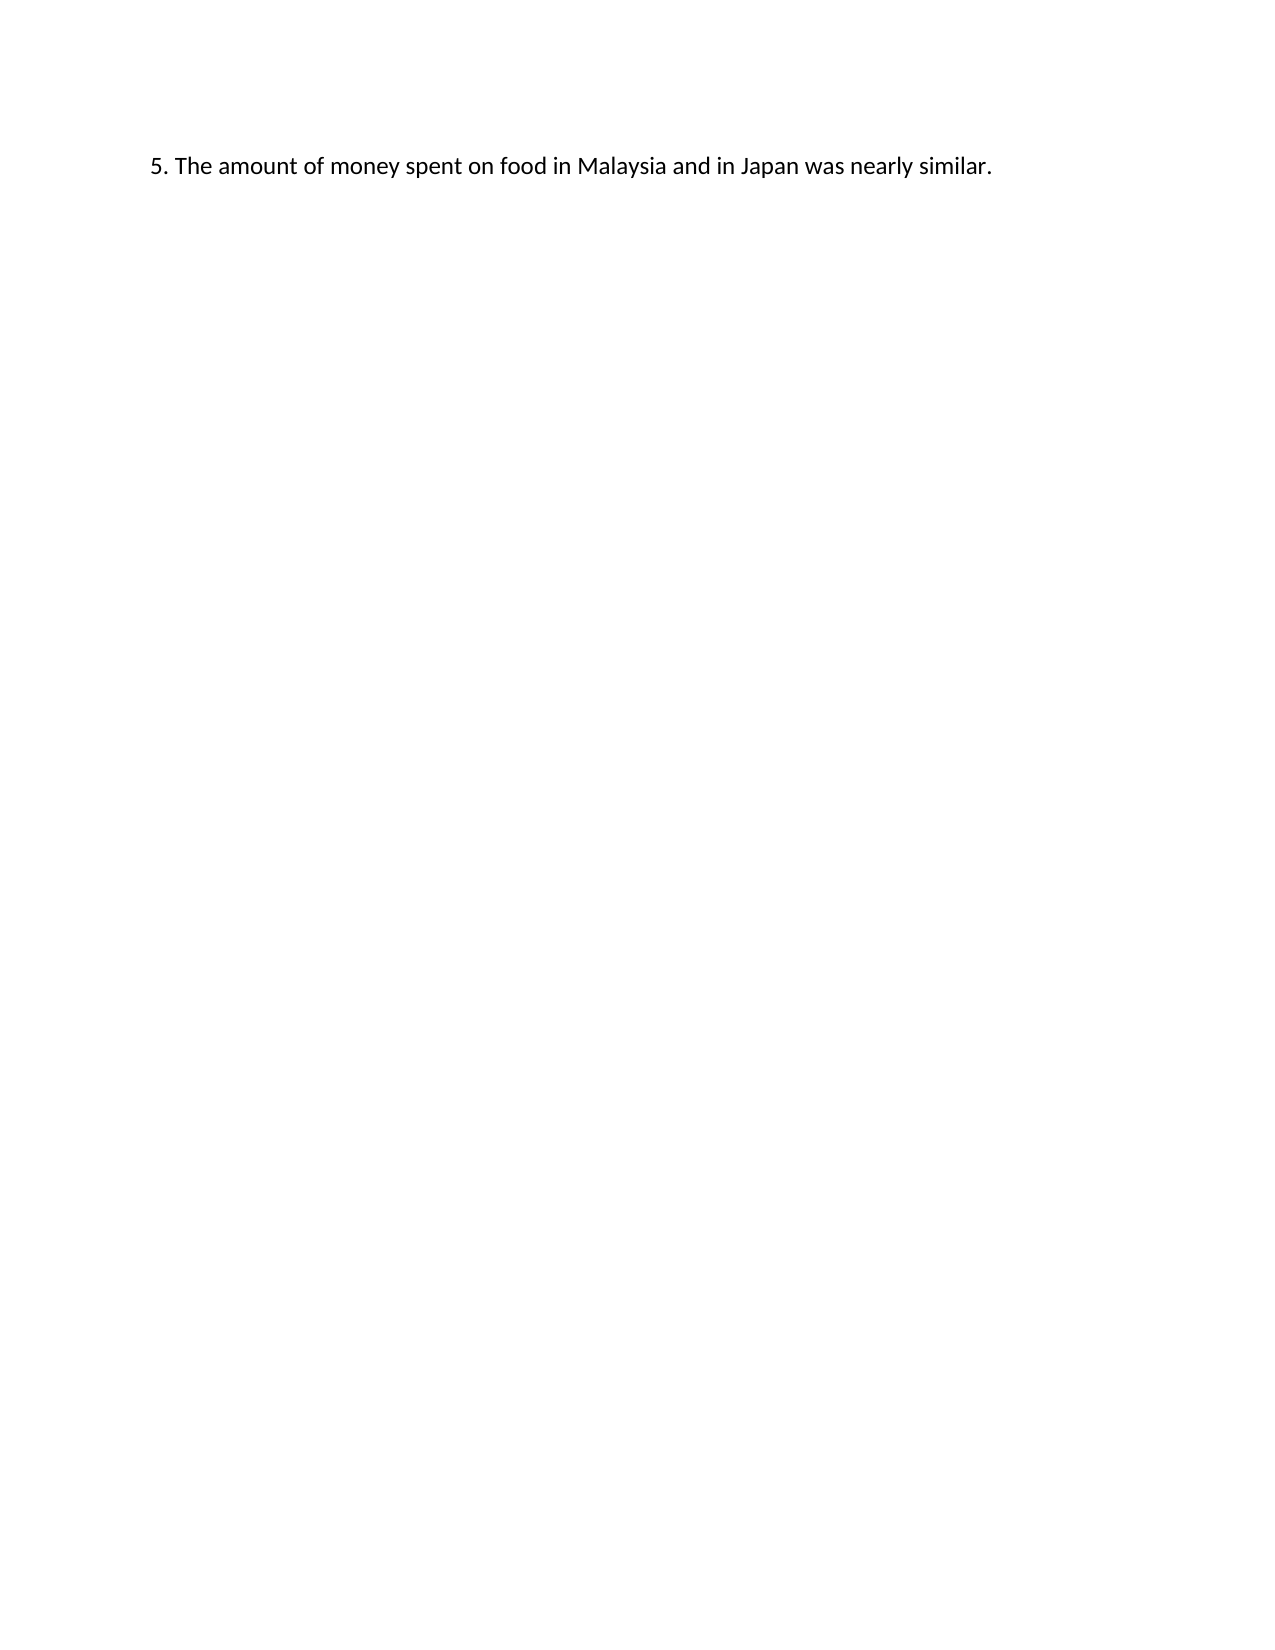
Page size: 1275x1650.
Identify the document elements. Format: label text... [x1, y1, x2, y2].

text 5. The amount of money spent on food in Malaysia and in Japan was nearly similar. [150, 150, 1125, 181]
